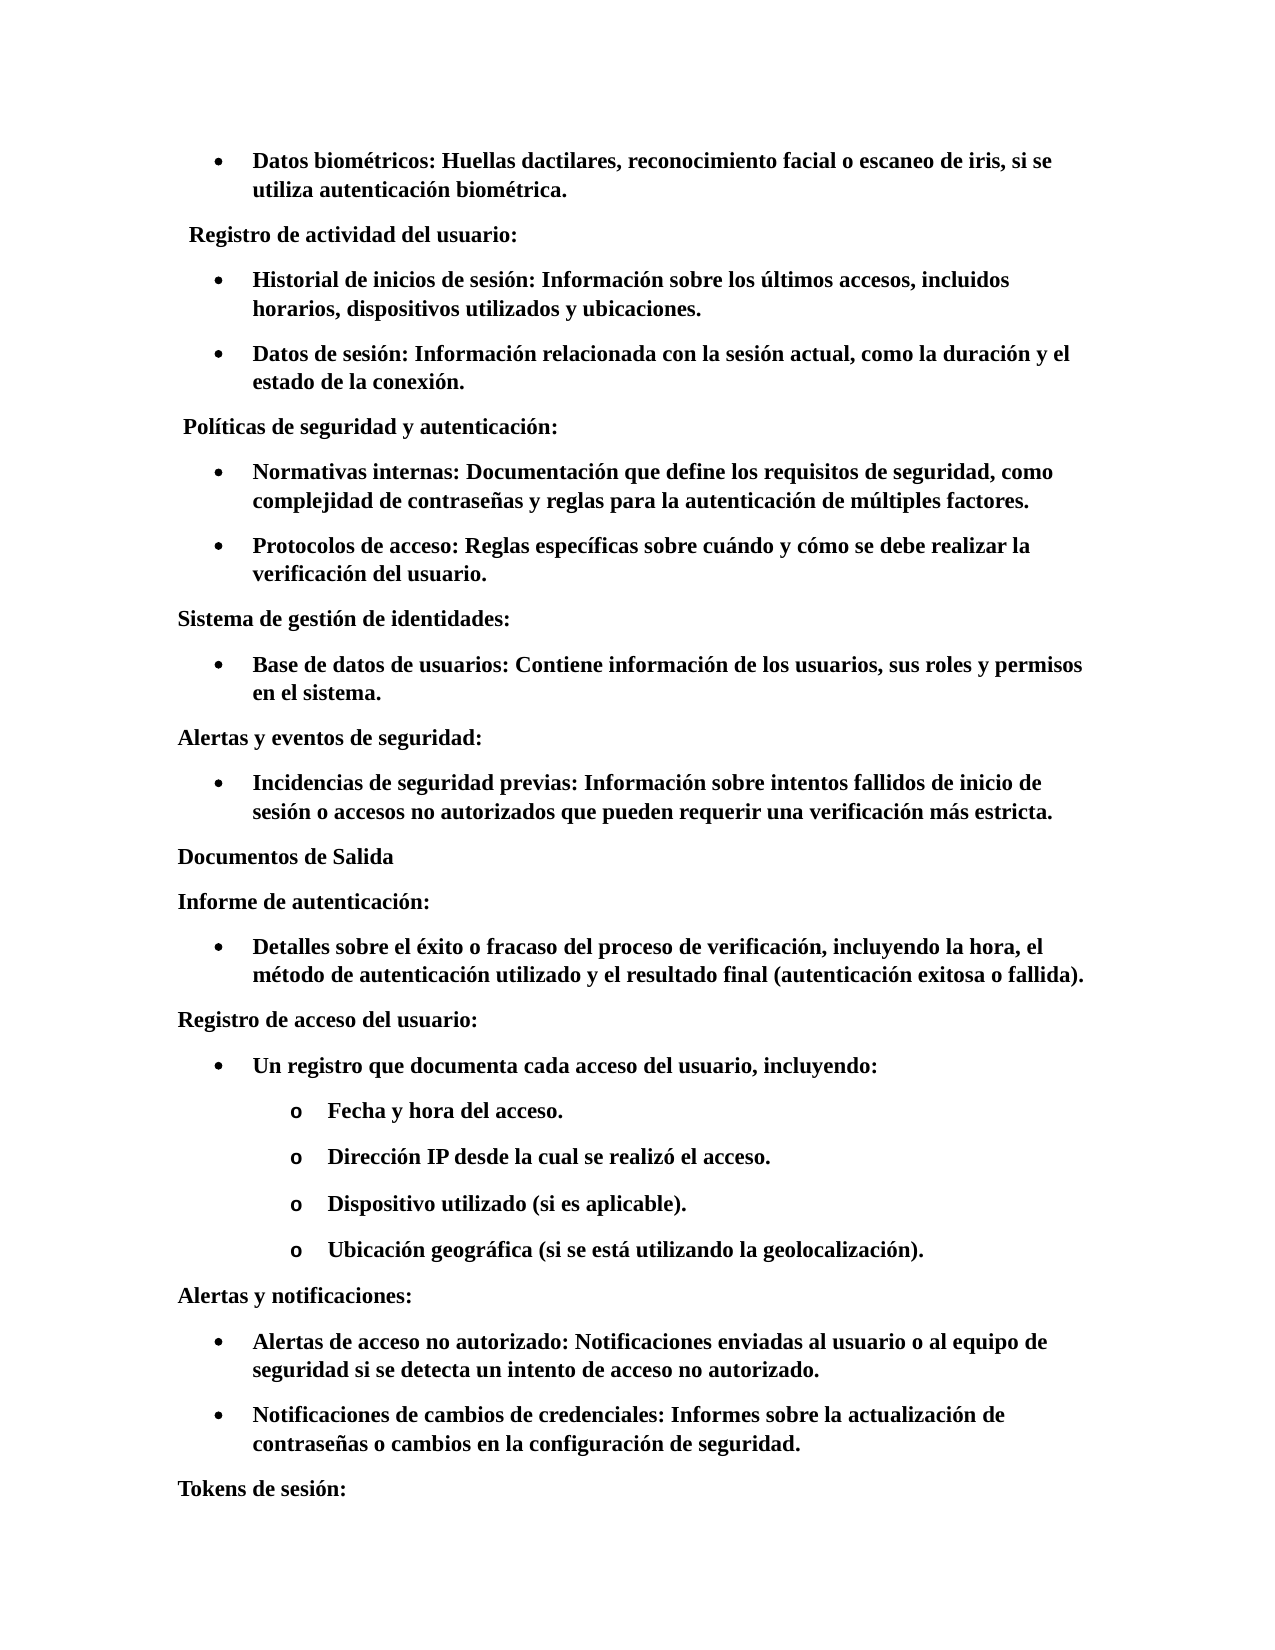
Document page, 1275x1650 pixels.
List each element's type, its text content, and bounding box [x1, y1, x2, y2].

list Alertas de acceso no autorizado: Notificaciones enviadas al usuario o al equipo de seguridad si se detecta un intento de acceso no autorizado. [215, 1328, 1098, 1382]
list Detalles sobre el éxito o fracaso del proceso de verificación, incluyendo la hora, el método de autenticación utilizado y el resultado final (autenticación exitosa o fallida). [215, 933, 1098, 988]
list Notificaciones de cambios de credenciales: Informes sobre la actualización de contraseñas o cambios en la configuración de seguridad. [215, 1401, 1098, 1456]
text Políticas de seguridad y autenticación: [177, 413, 1098, 440]
list Datos biométricos: Huellas dactilares, reconocimiento facial o escaneo de iris, si se utiliza autenticación biométrica. [215, 148, 1098, 202]
list Un registro que documenta cada acceso del usuario, incluyendo: [215, 1052, 1098, 1078]
list Incidencias de seguridad previas: Información sobre intentos fallidos de inicio de sesión o accesos no autorizados que pueden requerir una verificación más estricta. [215, 769, 1098, 824]
text Registro de actividad del usuario: [177, 221, 1098, 247]
list Ubicación geográfica (si se está utilizando la geolocalización). [290, 1236, 1098, 1264]
list Fecha y hora del acceso. [290, 1097, 1098, 1124]
text Sistema de gestión de identidades: [177, 606, 1098, 632]
list Protocolos de acceso: Reglas específicas sobre cuándo y cómo se debe realizar la verificación del usuario. [215, 532, 1098, 587]
list Dispositivo utilizado (si es aplicable). [290, 1190, 1098, 1217]
text Tokens de sesión: [177, 1475, 1098, 1501]
list Datos de sesión: Información relacionada con la sesión actual, como la duración y el estado de la conexión. [215, 340, 1098, 394]
list Dirección IP desde la cual se realizó el acceso. [290, 1143, 1098, 1171]
text Alertas y notificaciones: [177, 1283, 1098, 1309]
text Documentos de Salida [177, 843, 1098, 869]
text Registro de acceso del usuario: [177, 1007, 1098, 1033]
text Informe de autenticación: [177, 888, 1098, 914]
text Alertas y eventos de seguridad: [177, 724, 1098, 751]
list Base de datos de usuarios: Contiene información de los usuarios, sus roles y permisos en el sistema. [215, 651, 1098, 705]
list Normativas internas: Documentación que define los requisitos de seguridad, como complejidad de contraseñas y reglas para la autenticación de múltiples factores. [215, 458, 1098, 513]
list Historial de inicios de sesión: Información sobre los últimos accesos, incluidos horarios, dispositivos utilizados y ubicaciones. [215, 266, 1098, 321]
